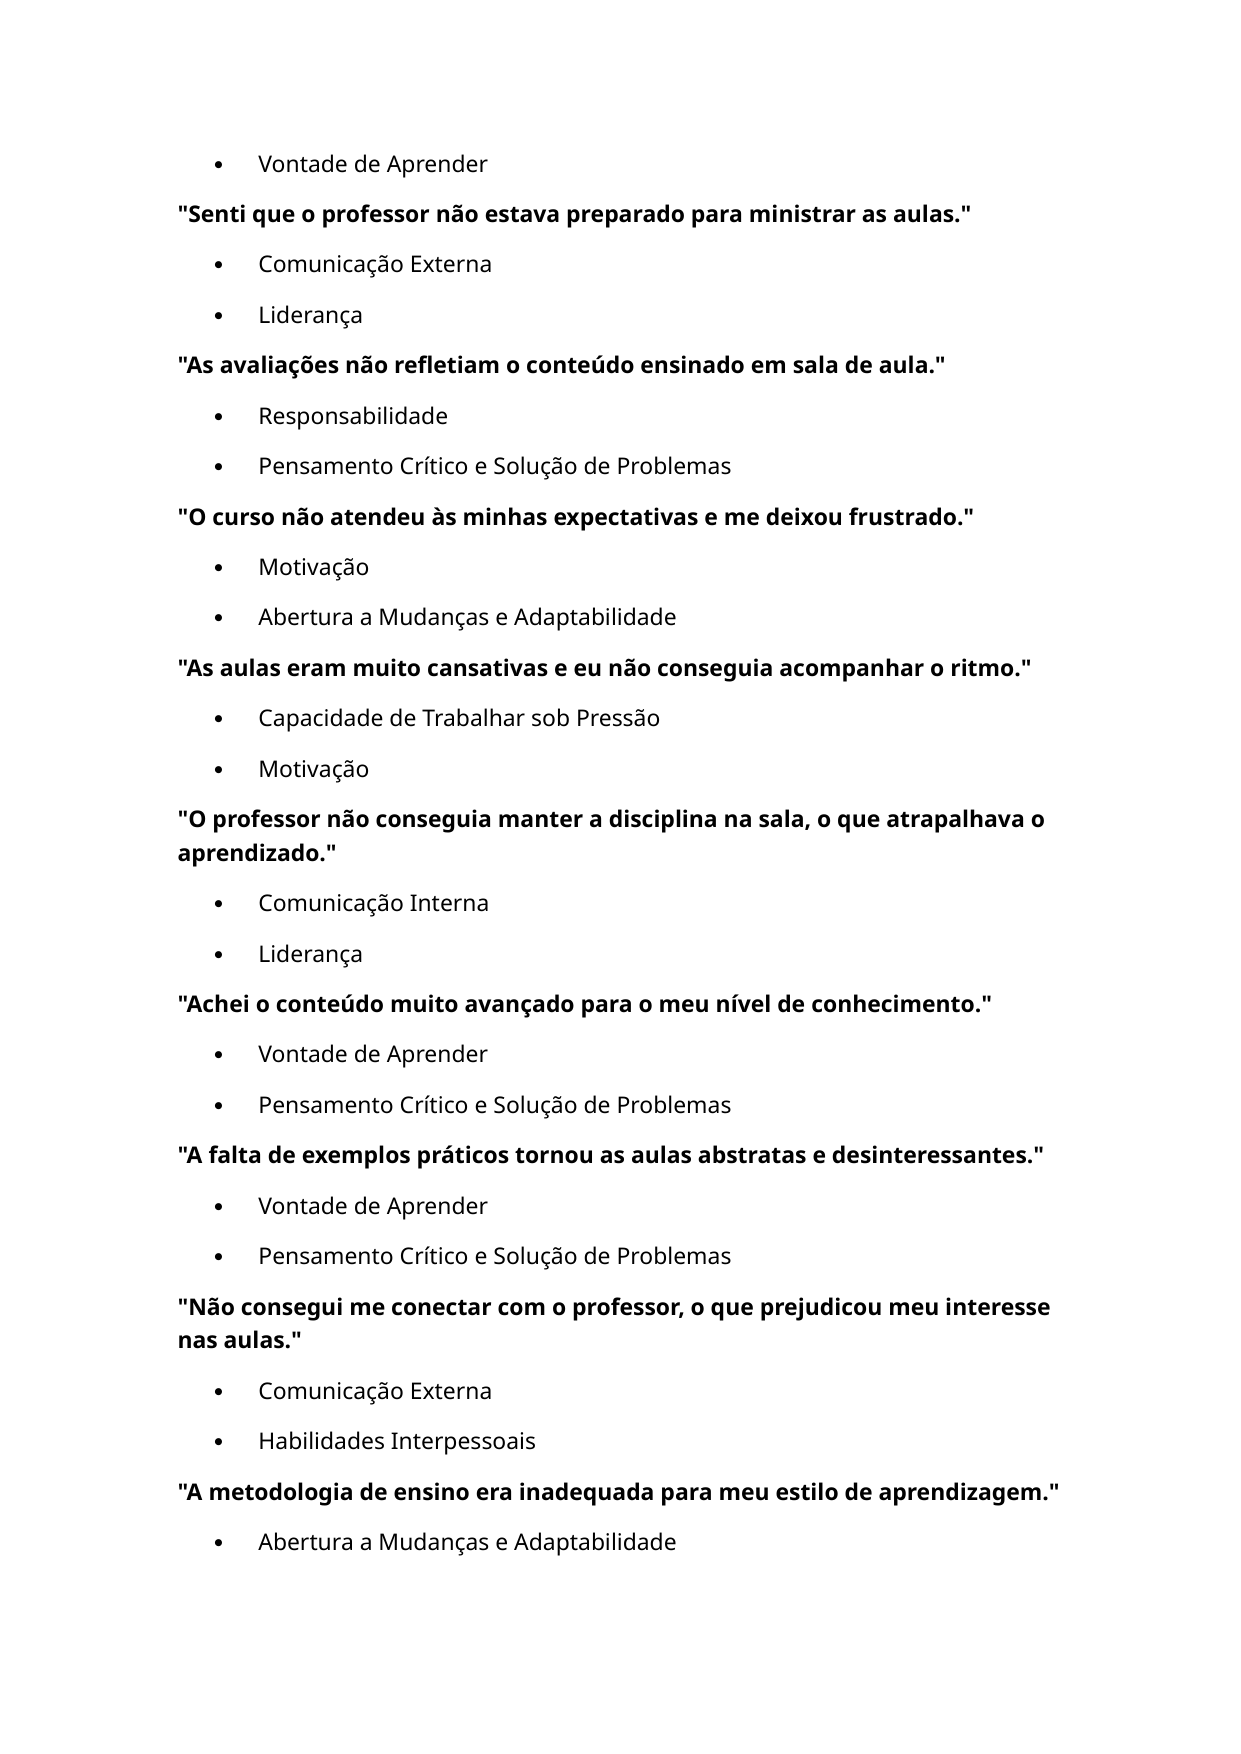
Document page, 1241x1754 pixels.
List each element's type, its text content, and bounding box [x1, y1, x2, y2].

list Vontade de Aprender [215, 1190, 1063, 1221]
list Vontade de Aprender [215, 148, 1063, 179]
list Vontade de Aprender [215, 1038, 1063, 1070]
list Comunicação Externa [215, 1375, 1063, 1406]
text "Não consegui me conectar com o professor, o que prejudicou meu interesse nas aulas." [177, 1291, 1063, 1356]
list Motivação [215, 551, 1063, 582]
list Comunicação Externa [215, 248, 1063, 280]
list Responsabilidade [215, 400, 1063, 431]
list Liderança [215, 299, 1063, 330]
list Habilidades Interpessoais [215, 1425, 1063, 1456]
list Pensamento Crítico e Solução de Problemas [215, 1089, 1063, 1120]
text "Senti que o professor não estava preparado para ministrar as aulas." [177, 198, 1063, 229]
list Liderança [215, 938, 1063, 969]
list Motivação [215, 753, 1063, 784]
text "O curso não atendeu às minhas expectativas e me deixou frustrado." [177, 501, 1063, 532]
list Abertura a Mudanças e Adaptabilidade [215, 1526, 1063, 1557]
list Pensamento Crítico e Solução de Problemas [215, 450, 1063, 481]
text "Achei o conteúdo muito avançado para o meu nível de conhecimento." [177, 988, 1063, 1019]
list Comunicação Interna [215, 887, 1063, 918]
list Pensamento Crítico e Solução de Problemas [215, 1240, 1063, 1271]
text "O professor não conseguia manter a disciplina na sala, o que atrapalhava o aprendizado." [177, 803, 1063, 868]
text "A metodologia de ensino era inadequada para meu estilo de aprendizagem." [177, 1476, 1063, 1507]
text "As avaliações não refletiam o conteúdo ensinado em sala de aula." [177, 349, 1063, 381]
list Capacidade de Trabalhar sob Pressão [215, 702, 1063, 733]
text "As aulas eram muito cansativas e eu não conseguia acompanhar o ritmo." [177, 652, 1063, 683]
text "A falta de exemplos práticos tornou as aulas abstratas e desinteressantes." [177, 1139, 1063, 1171]
list Abertura a Mudanças e Adaptabilidade [215, 601, 1063, 633]
